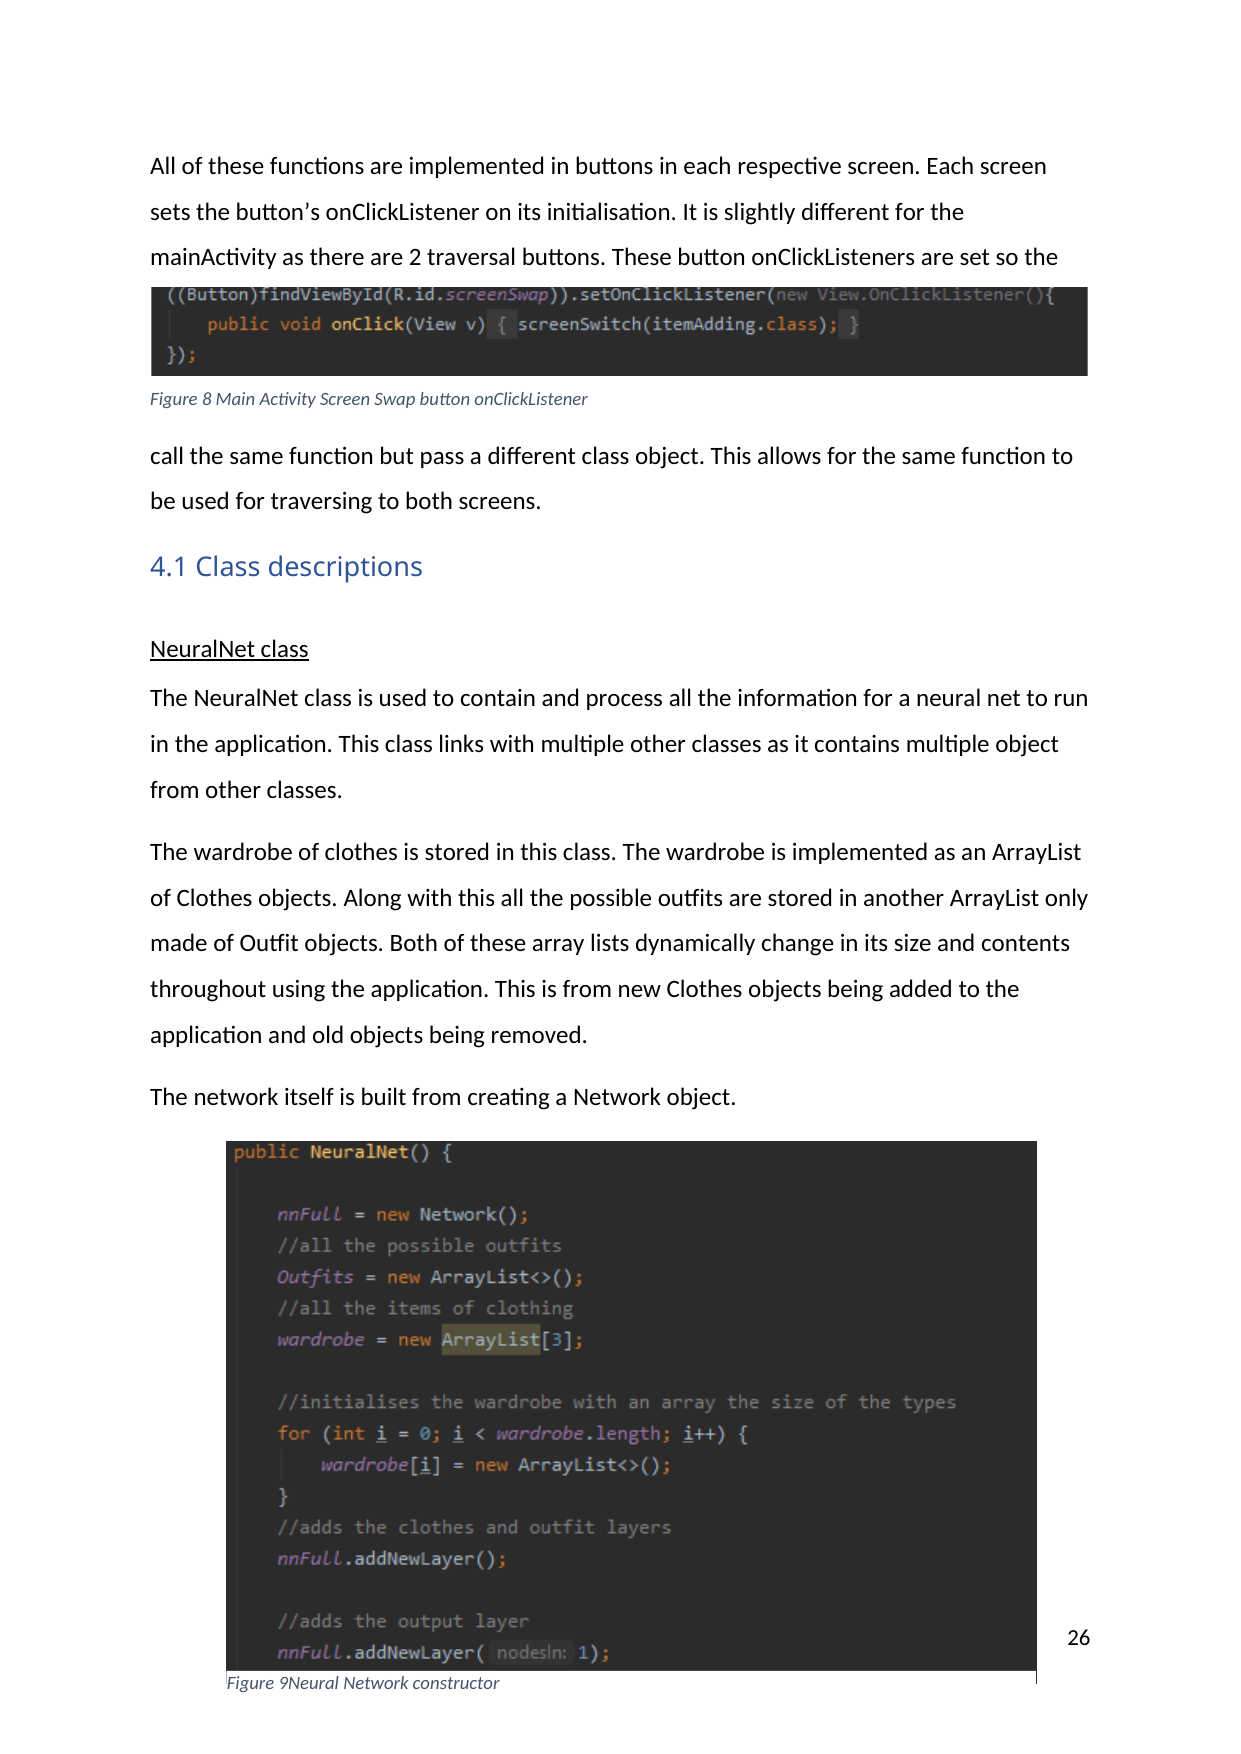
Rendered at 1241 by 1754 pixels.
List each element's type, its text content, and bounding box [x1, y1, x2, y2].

picture [150, 287, 1087, 375]
text The wardrobe of clothes is stored in this class. The wardrobe is implemented as an ArrayList of Clothes objects. Along with this all the possible outfits are stored in another ArrayList only made of Outfit objects. Both of these array lists dynamically change in its size and contents throughout using the application. This is from new Clothes objects being added to the application and old objects being removed. [150, 836, 1090, 1049]
text The network itself is built from creating a Network object. [150, 1081, 1090, 1112]
text NeuralNet class [150, 633, 1090, 664]
text The NeuralNet class is used to contain and process all the information for a neural net to run in the application. This class links with multiple other classes as it contains multiple object from other classes. [150, 682, 1090, 804]
text All of these functions are implemented in buttons in each respective screen. Each screen sets the button’s onClickListener on its initialisation. It is slightly different for the mainActivity as there are 2 traversal buttons. These button onClickListeners are set so the call the same function but pass a different class object. This allows for the same function to be used for traversing to both screens. [150, 410, 1090, 516]
picture [226, 1141, 1037, 1684]
subtitle 4.1 Class descriptions [150, 548, 1090, 585]
